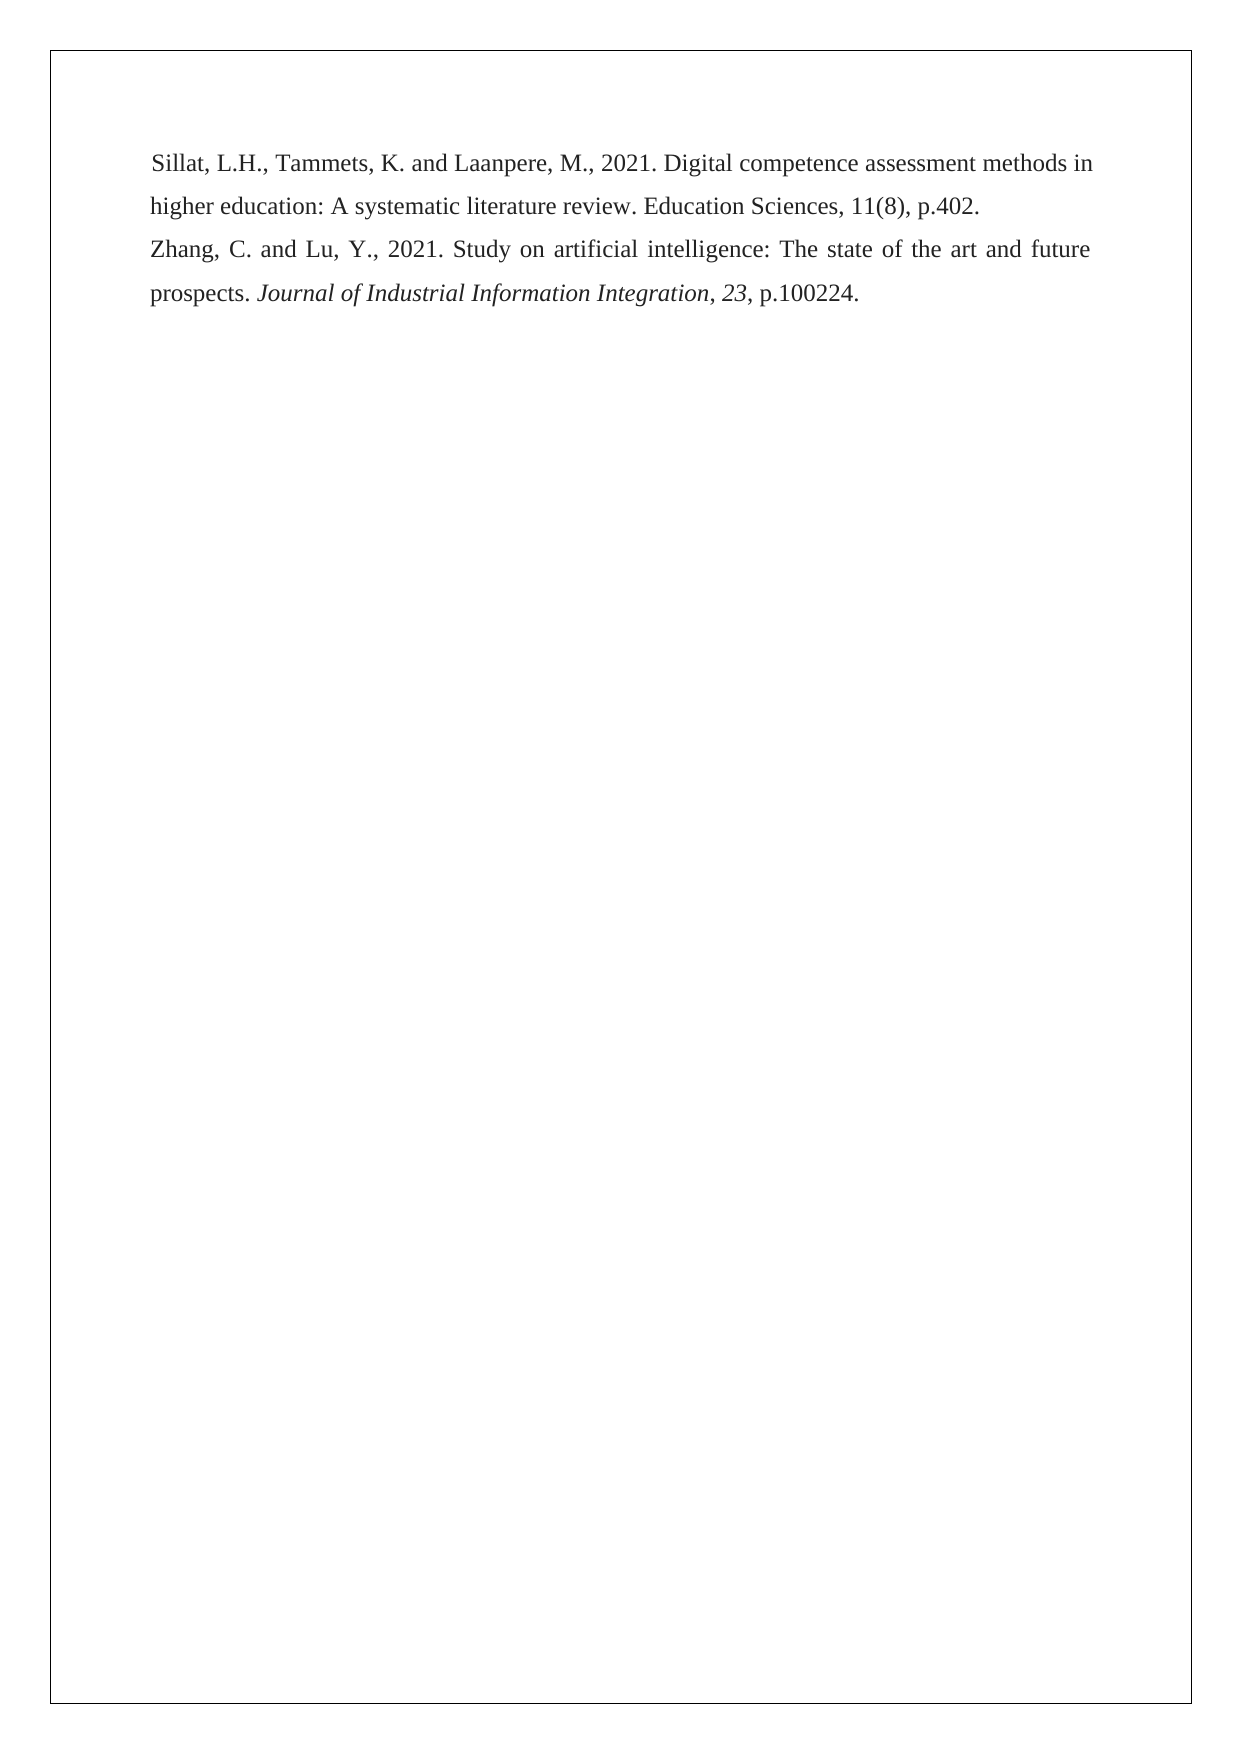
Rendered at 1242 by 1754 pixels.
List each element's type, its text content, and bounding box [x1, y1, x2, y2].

text Sillat, L.H., Tammets, K. and Laanpere, M., 2021. Digital competence assessment methods in higher education: A systematic literature review. Education Sciences, 11(8), p.402. [150, 148, 1094, 220]
text Zhang, C. and Lu, Y., 2021. Study on artificial intelligence: The state of the art and future prospects. Journal of Industrial Information Integration, 23, p.100224. [150, 263, 1092, 306]
